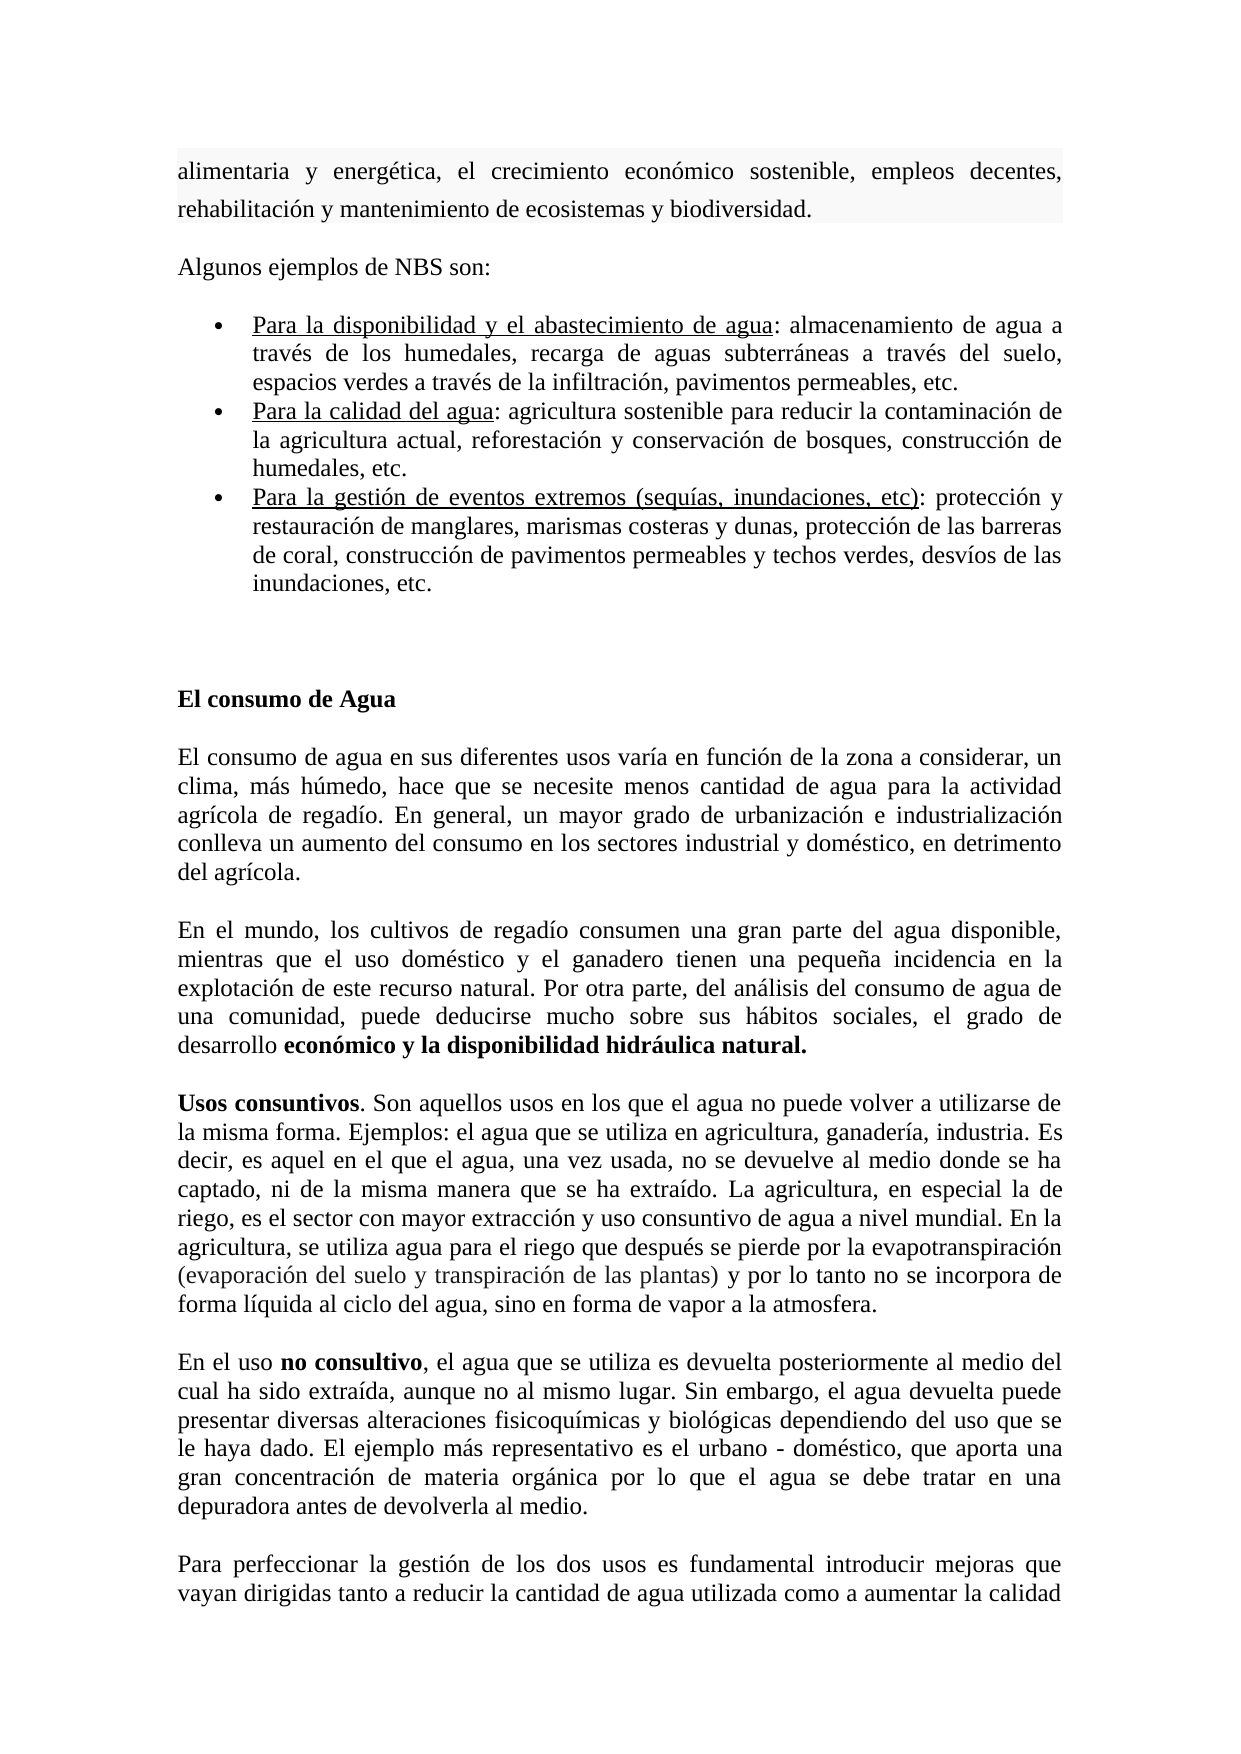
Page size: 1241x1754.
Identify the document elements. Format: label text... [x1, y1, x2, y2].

text El consumo de Agua [177, 684, 1063, 713]
list Para la disponibilidad y el abastecimiento de agua: almacenamiento de agua a través de los humedales, recarga de aguas subterráneas a través del suelo, espacios verdes a través de la infiltración, pavimentos permeables, etc. [215, 310, 1063, 396]
text El consumo de agua en sus diferentes usos varía en función de la zona a considerar, un clima, más húmedo, hace que se necesite menos cantidad de agua para la actividad agrícola de regadío. En general, un mayor grado de urbanización e industrialización conlleva un aumento del consumo en los sectores industrial y doméstico, en detrimento del agrícola. [177, 742, 1063, 886]
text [177, 148, 1063, 223]
list Para la calidad del agua: agricultura sostenible para reducir la contaminación de la agricultura actual, reforestación y conservación de bosques, construcción de humedales, etc. [215, 396, 1063, 482]
text Algunos ejemplos de NBS son: [177, 252, 1063, 281]
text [177, 1549, 1063, 1606]
list Para la gestión de eventos extremos (sequías, inundaciones, etc): protección y restauración de manglares, marismas costeras y dunas, protección de las barreras de coral, construcción de pavimentos permeables y techos verdes, desvíos de las inundaciones, etc. [215, 482, 1063, 597]
text En el mundo, los cultivos de regadío consumen una gran parte del agua disponible, mientras que el uso doméstico y el ganadero tienen una pequeña incidencia en la explotación de este recurso natural. Por otra parte, del análisis del consumo de agua de una comunidad, puede deducirse mucho sobre sus hábitos sociales, el grado de desarrollo económico y la disponibilidad hidráulica natural. [177, 915, 1063, 1059]
text En el uso no consultivo, el agua que se utiliza es devuelta posteriormente al medio del cual ha sido extraída, aunque no al mismo lugar. Sin embargo, el agua devuelta puede presentar diversas alteraciones fisicoquímicas y biológicas dependiendo del uso que se le haya dado. El ejemplo más representativo es el urbano - doméstico, que aporta una gran concentración de materia orgánica por lo que el agua se debe tratar en una depuradora antes de devolverla al medio. [177, 1347, 1063, 1520]
text Usos consuntivos. Son aquellos usos en los que el agua no puede volver a utilizarse de la misma forma. Ejemplos: el agua que se utiliza en agricultura, ganadería, industria. Es decir, es aquel en el que el agua, una vez usada, no se devuelve al medio donde se ha captado, ni de la misma manera que se ha extraído. La agricultura, en especial la de riego, es el sector con mayor extracción y uso consuntivo de agua a nivel mundial. En la agricultura, se utiliza agua para el riego que después se pierde por la evapotranspiración (evaporación del suelo y transpiración de las plantas) y por lo tanto no se incorpora de forma líquida al ciclo del agua, sino en forma de vapor a la atmosfera. [177, 1088, 1063, 1318]
